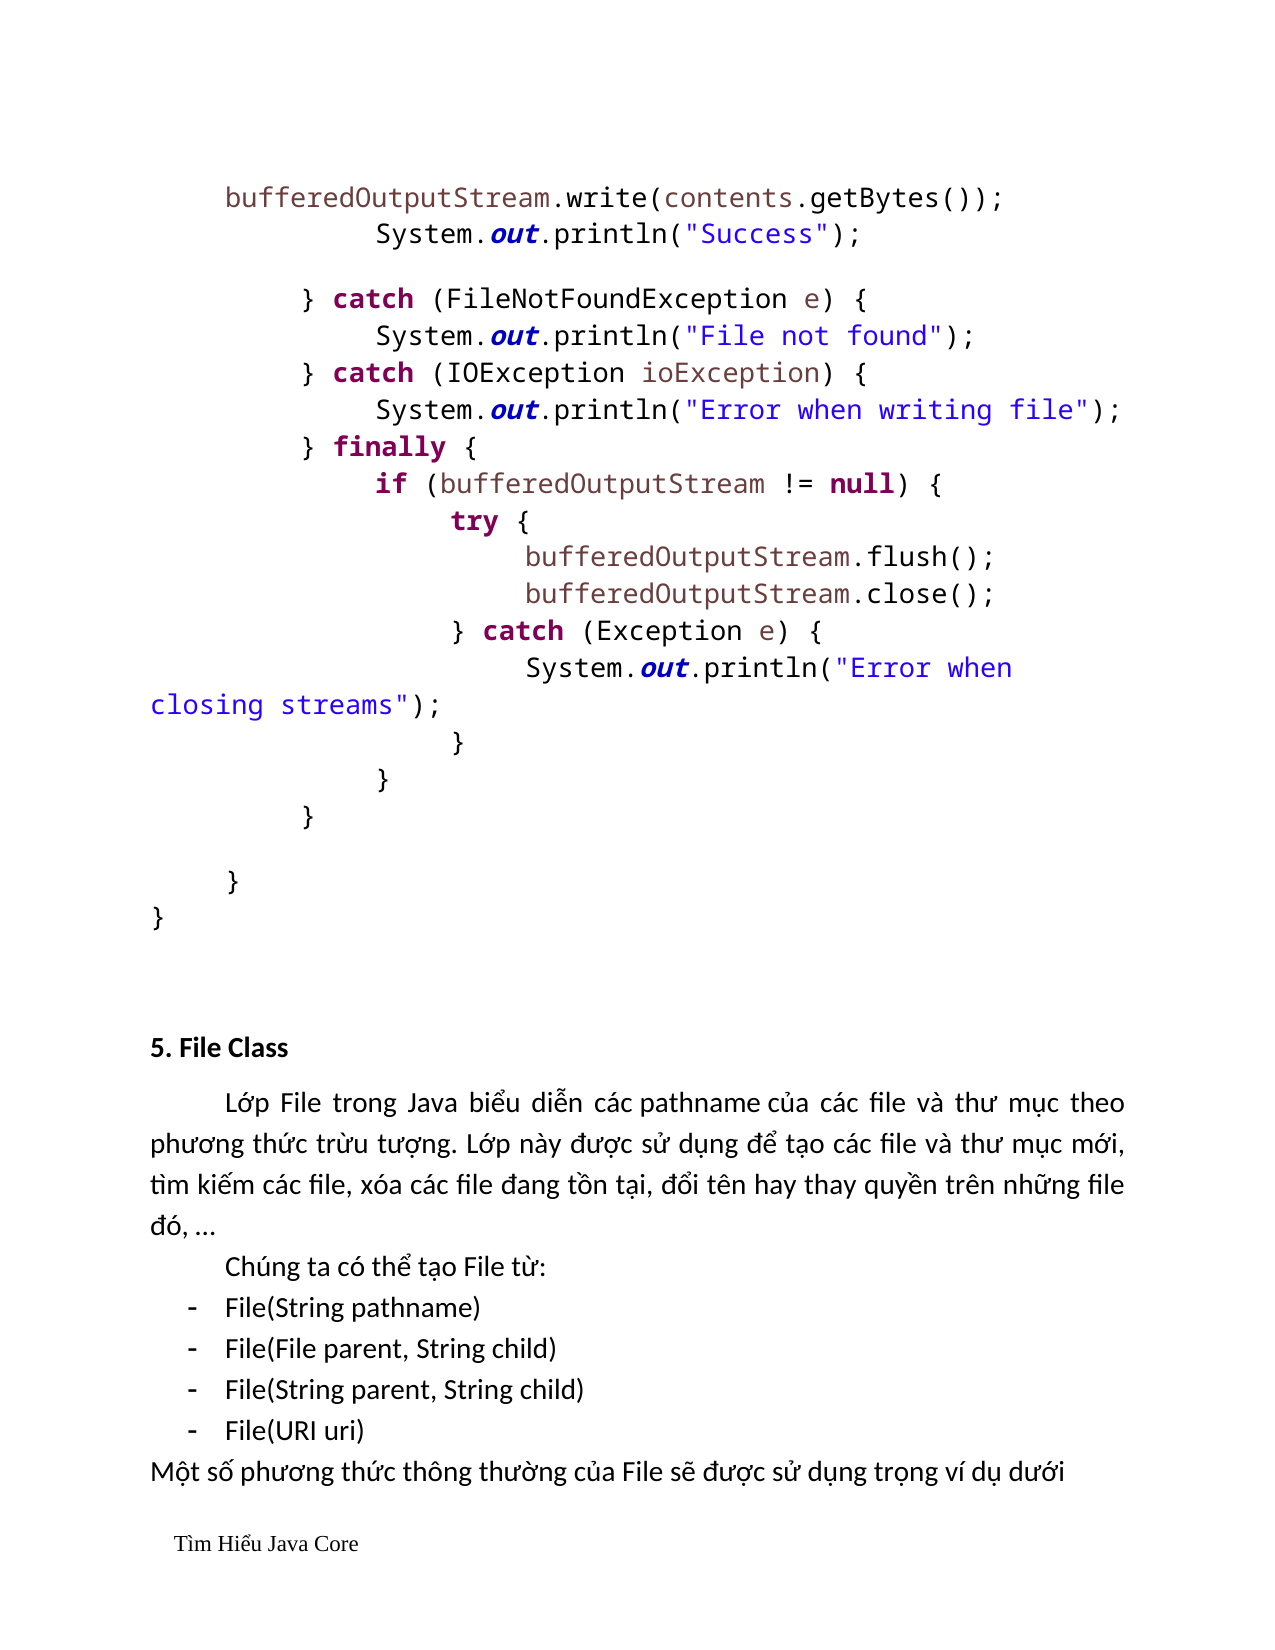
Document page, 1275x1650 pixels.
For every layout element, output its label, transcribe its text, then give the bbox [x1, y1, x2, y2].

text Lớp File trong Java biểu diễn các pathname của các file và thư mục theo phương thức trừu tượng. Lớp này được sử dụng để tạo các file và thư mục mới, tìm kiếm các file, xóa các file đang tồn tại, đổi tên hay thay quyền trên những file đó, … [150, 1084, 1125, 1243]
text try { [150, 501, 1125, 538]
list File(URI uri) [187, 1412, 1125, 1447]
text } [150, 722, 1125, 759]
text bufferedOutputStream.write(contents.getBytes()); [150, 150, 1125, 215]
text } [150, 796, 1125, 833]
text System.out.println("Error when closing streams"); [150, 648, 1125, 722]
text System.out.println("File not found"); [150, 317, 1125, 353]
text Một số phương thức thông thường của File sẽ được sử dụng trọng ví dụ dưới [150, 1453, 1125, 1488]
list File(File parent, String child) [187, 1330, 1125, 1366]
text } catch (Exception e) { [150, 612, 1125, 648]
text System.out.println("Error when writing file"); [150, 390, 1125, 427]
list File(String parent, String child) [187, 1371, 1125, 1406]
text } [150, 759, 1125, 796]
text Chúng ta có thể tạo File từ: [150, 1248, 1125, 1284]
text bufferedOutputStream.close(); [150, 575, 1125, 612]
text if (bufferedOutputStream != null) { [150, 464, 1125, 501]
text } catch (FileNotFoundException e) { [150, 280, 1125, 317]
text } catch (IOException ioException) { [150, 353, 1125, 390]
text } finally { [150, 427, 1125, 464]
text bufferedOutputStream.flush(); [150, 538, 1125, 575]
text System.out.println("Success"); [150, 215, 1125, 252]
text } [150, 861, 1125, 898]
subtitle 5. File Class [150, 1029, 1125, 1065]
text } [150, 898, 1125, 935]
list File(String pathname) [187, 1289, 1125, 1324]
